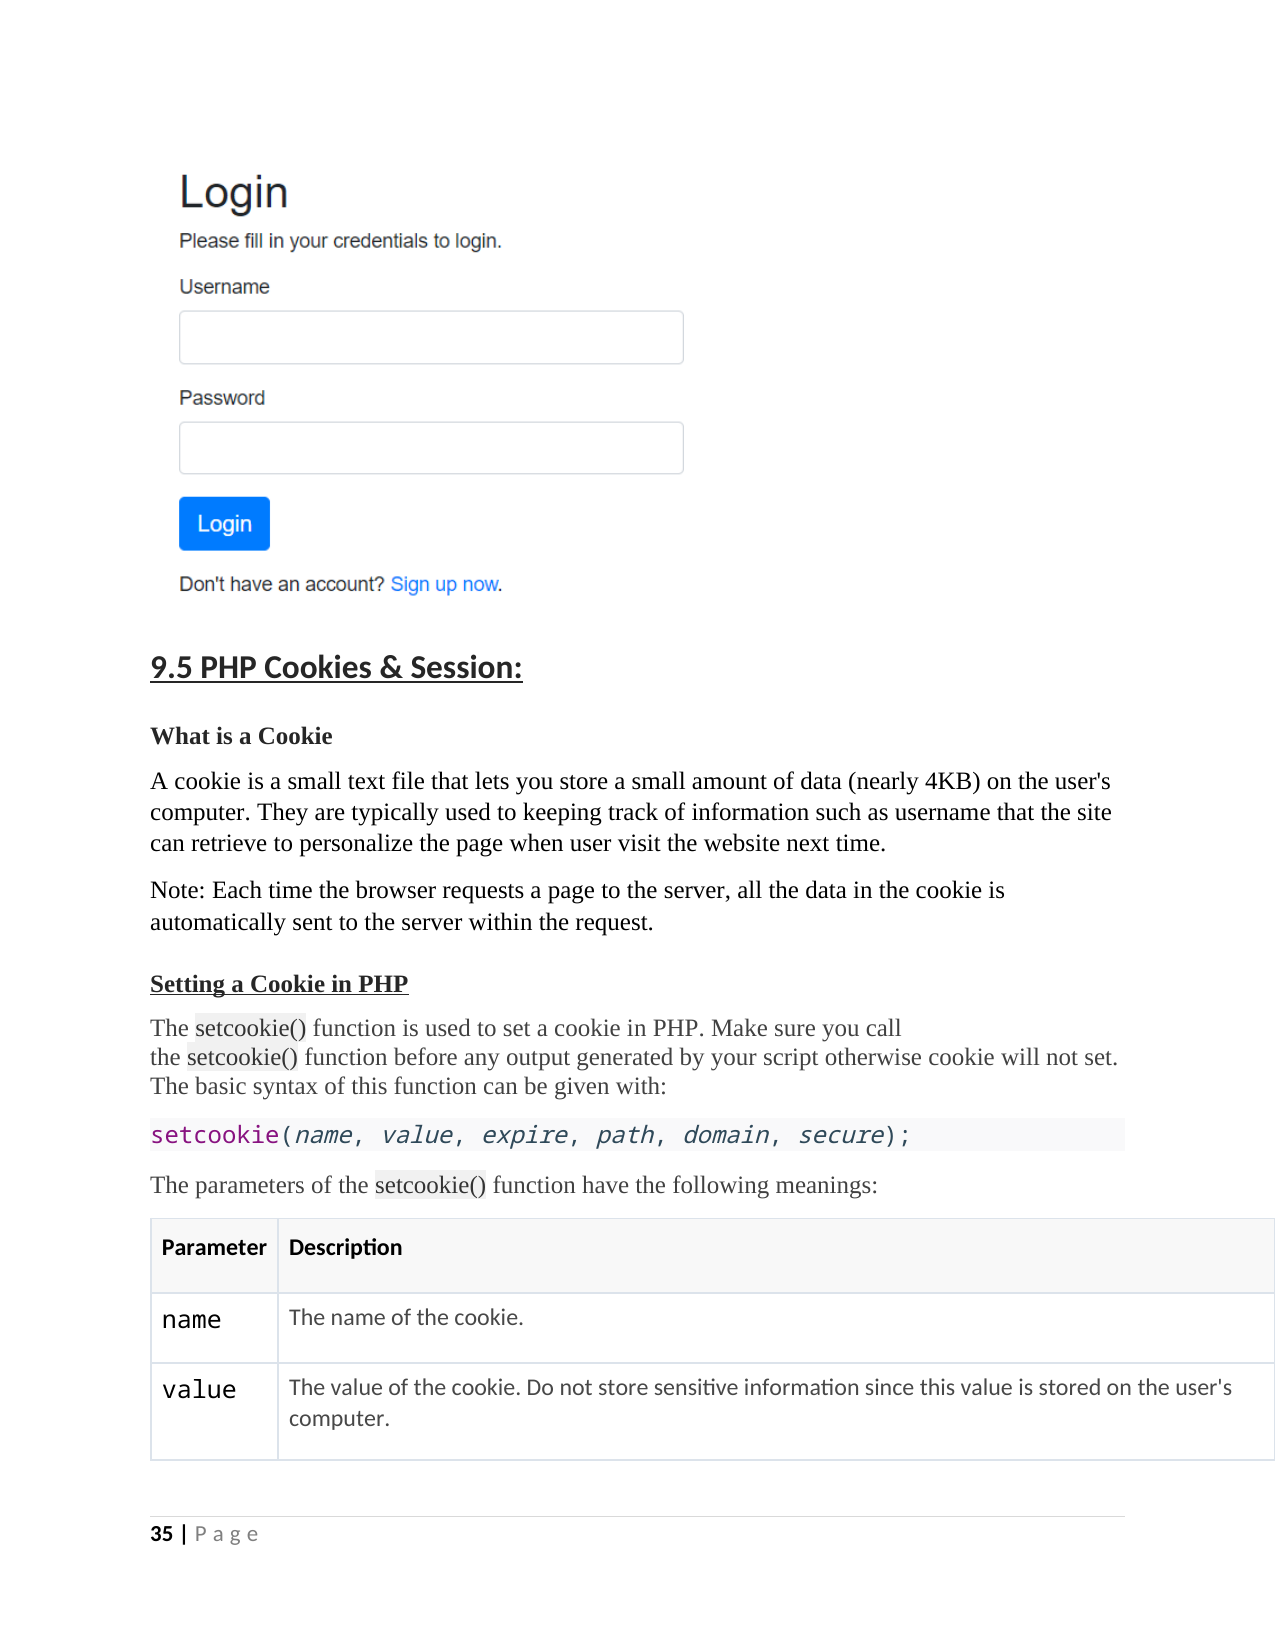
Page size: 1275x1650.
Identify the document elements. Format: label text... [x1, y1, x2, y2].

table_cell The name of the cookie. [279, 1294, 1274, 1362]
subtitle 9.5 PHP Cookies & Session: [150, 646, 1125, 687]
picture [150, 150, 1125, 618]
text The parameters of the setcookie() function have the following meanings: [486, 1170, 1125, 1199]
table_header Description [279, 1219, 1274, 1292]
table_cell The value of the cookie. Do not store sensitive information since this value is stored on the user's computer. [279, 1364, 1274, 1459]
table_cell name [152, 1294, 277, 1362]
table_header Parameter [152, 1219, 277, 1292]
table_cell value [152, 1364, 277, 1459]
text Note: Each time the browser requests a page to the server, all the data in the cookie is automatically sent to the server within the request. [150, 876, 1125, 935]
text The parameters of the setcookie() function have the following meanings: [150, 1170, 375, 1199]
text The setcookie() function is used to set a cookie in PHP. Make sure you call the setcookie() function before any output generated by your script otherwise cookie will not set. The basic syntax of this function can be given with: [150, 1013, 1125, 1099]
text A cookie is a small text file that lets you store a small amount of data (nearly 4KB) on the user's computer. They are typically used to keeping track of information such as username that the site can retrieve to personalize the page when user visit the website next time. [150, 766, 1125, 857]
subtitle What is a Cookie [150, 721, 1125, 750]
subtitle Setting a Cookie in PHP [150, 969, 1125, 998]
text setcookie(name, value, expire, path, domain, secure); [150, 1118, 1125, 1151]
